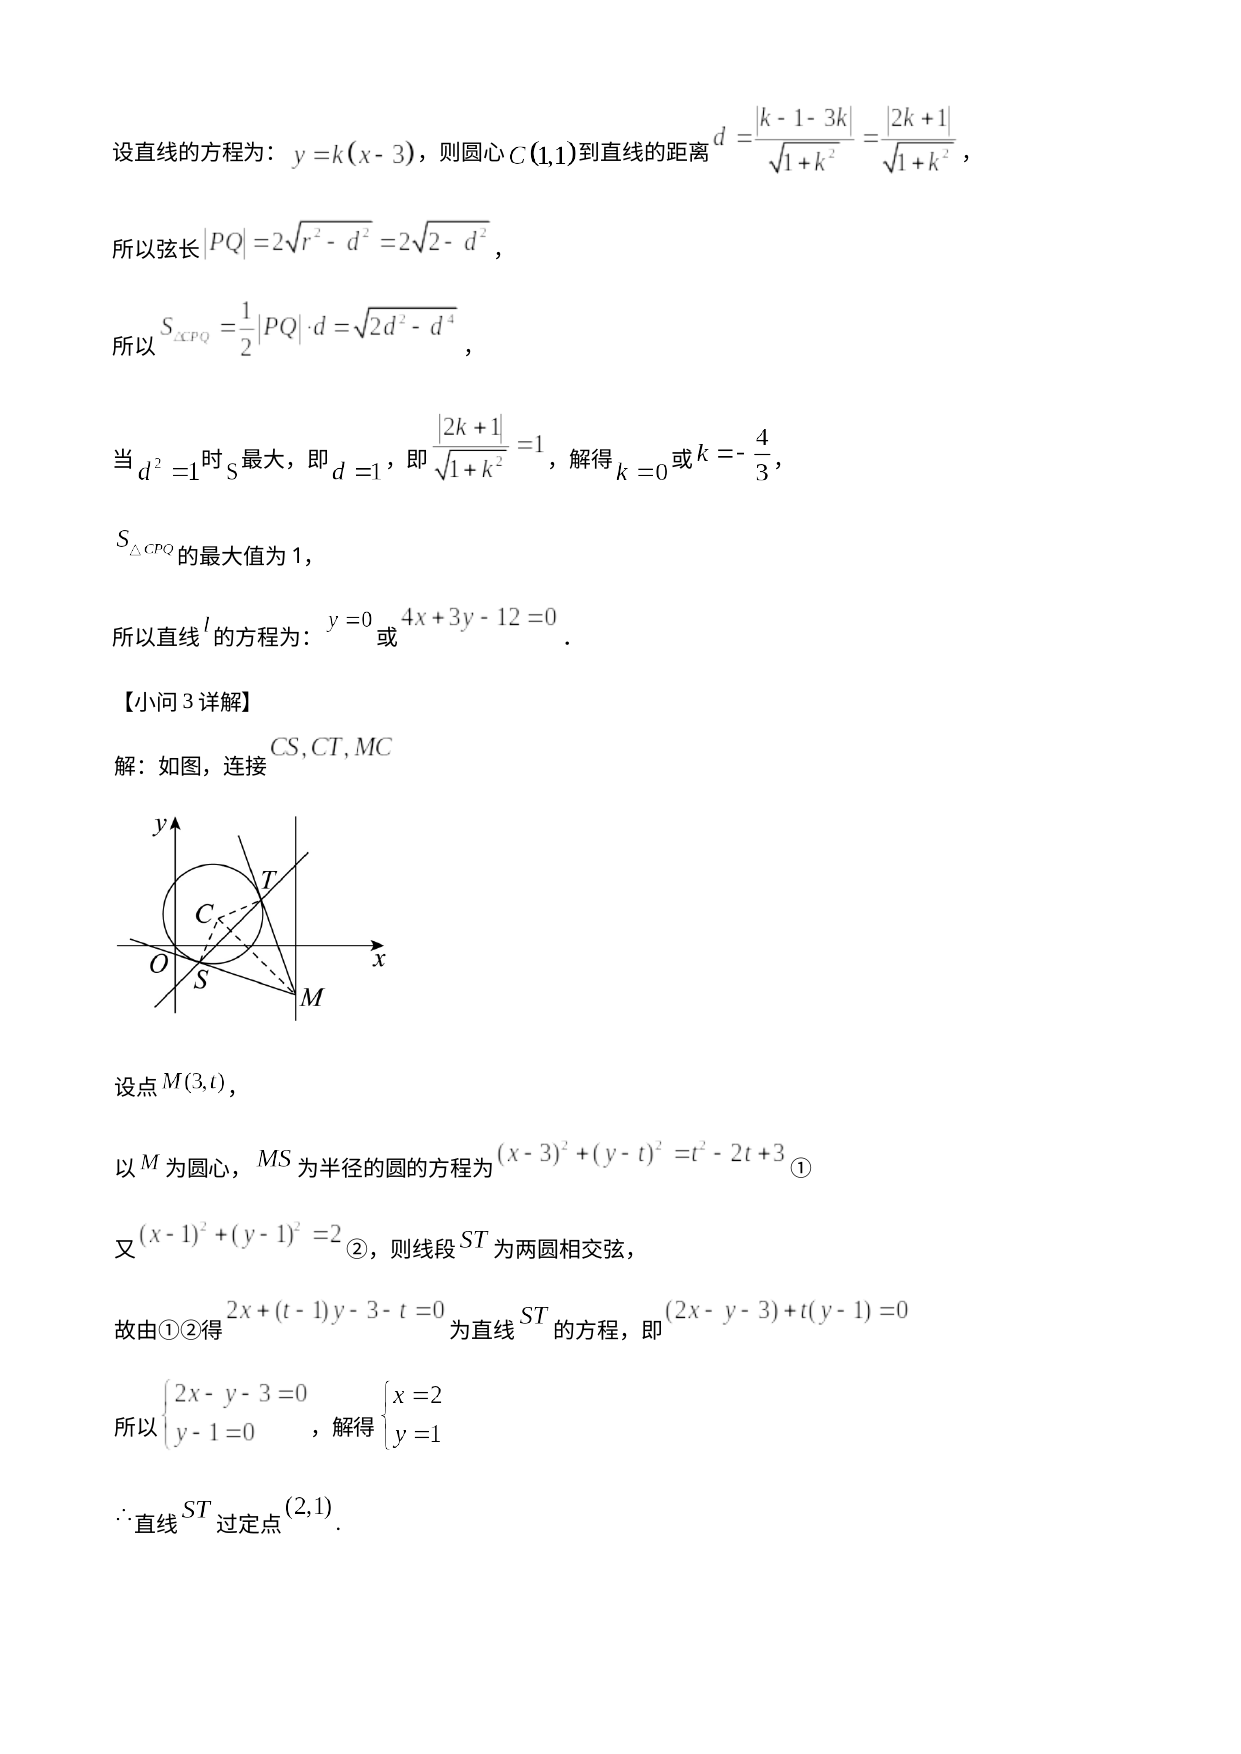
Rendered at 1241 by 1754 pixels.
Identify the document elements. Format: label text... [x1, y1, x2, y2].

text 当时最大，即，即，解得或， [112, 409, 1128, 507]
text 所以弦长， [112, 215, 1128, 280]
picture [114, 813, 388, 1023]
text 所以， [112, 296, 1128, 393]
text 设直线的方程为：，则圆心到直线的距离， [112, 102, 1128, 199]
text 故由①②得为直线的方程，即 [114, 1296, 1128, 1361]
text 所以直线的方程为：或． [112, 603, 1128, 668]
text 【小问3详解】 [112, 684, 1128, 717]
text 的最大值为1， [112, 523, 1128, 588]
text 直线过定点. [114, 1490, 1128, 1555]
text 又②，则线段为两圆相交弦， [114, 1215, 1128, 1280]
text 所以，解得 [114, 1377, 1128, 1474]
text 以为圆心，为半径的圆的方程为① [114, 1134, 1128, 1199]
text 设点， [114, 1054, 1128, 1119]
text 解：如图，连接 [114, 733, 1128, 798]
